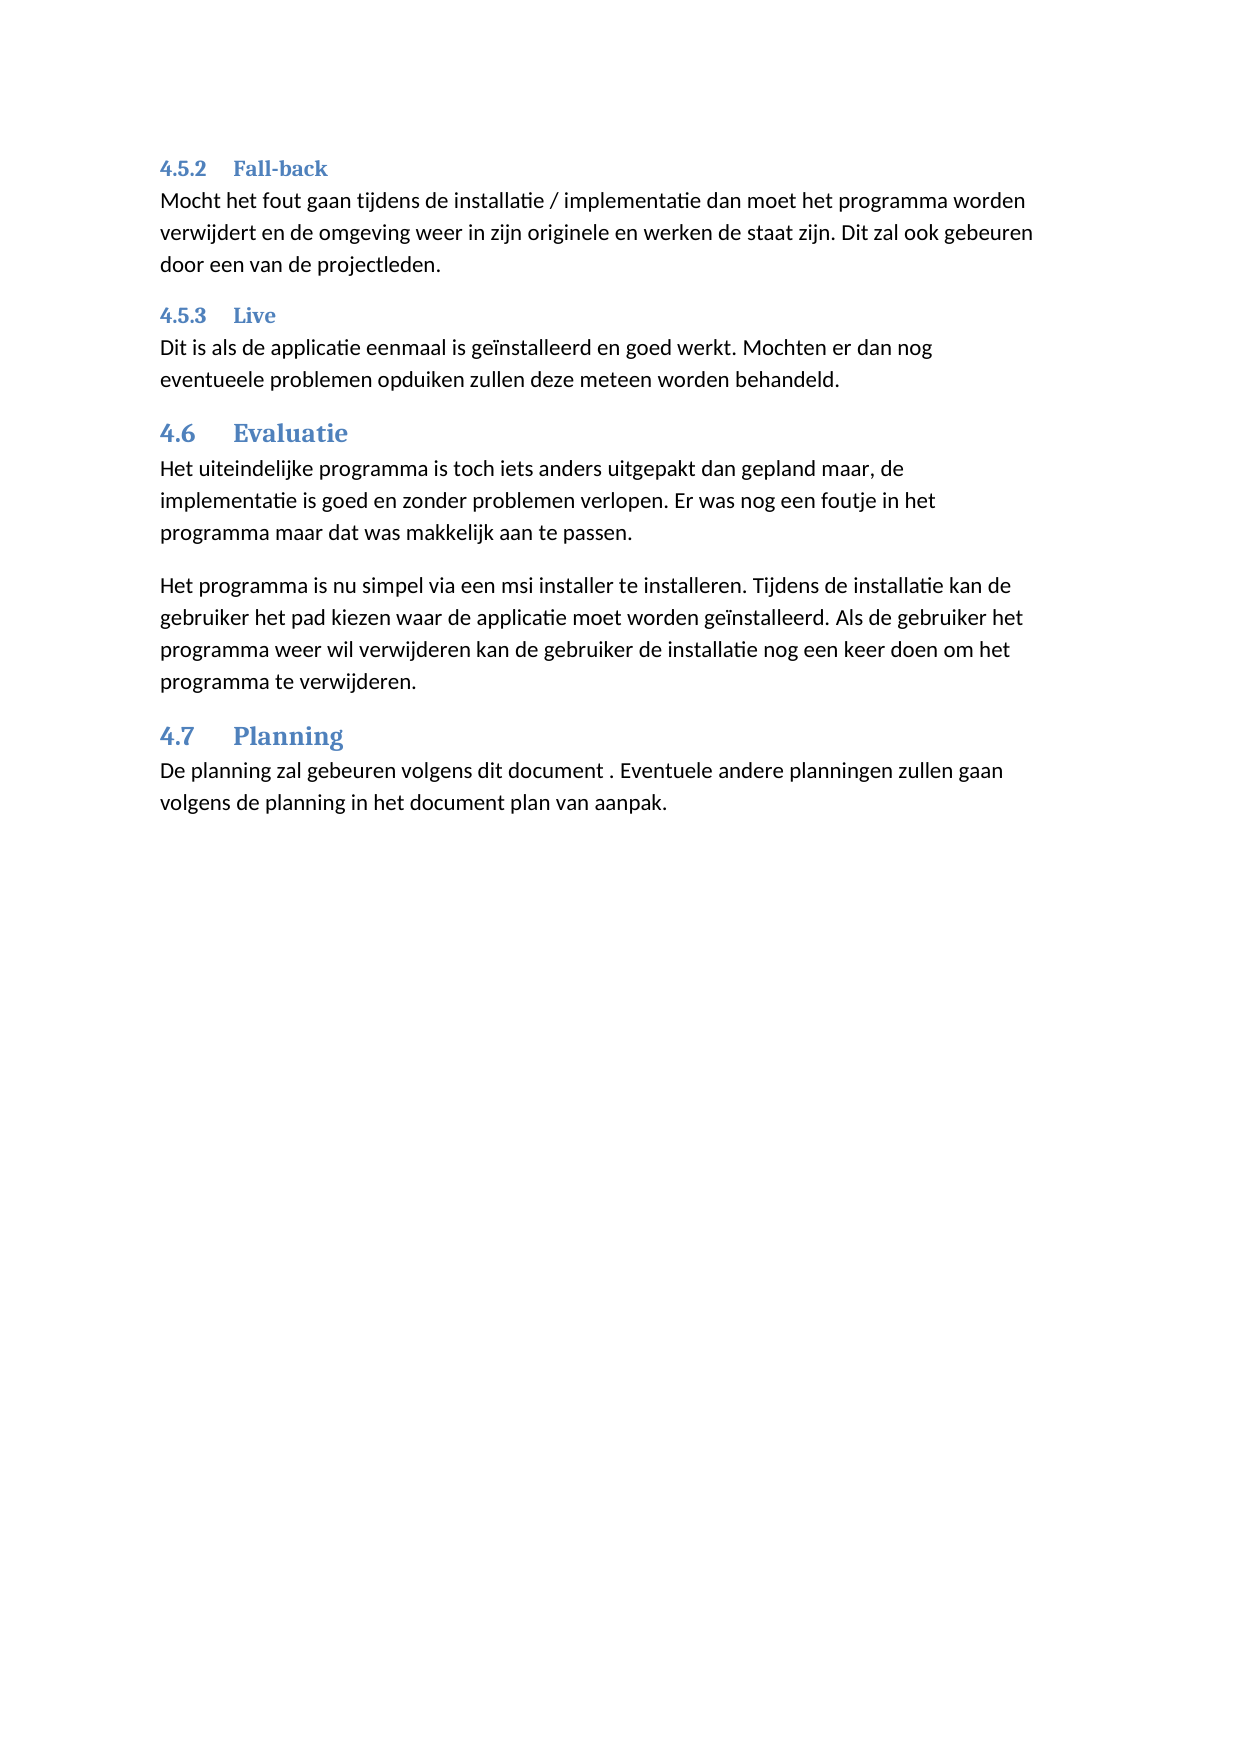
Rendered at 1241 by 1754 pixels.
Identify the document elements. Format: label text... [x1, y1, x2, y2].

text Dit is als de applicatie eenmaal is geïnstalleerd en goed werkt. Mochten er dan nog eventueele problemen opduiken zullen deze meteen worden behandeld. [160, 333, 1023, 394]
text 4.5.3 Live [160, 303, 1093, 329]
text Het programma is nu simpel via een msi installer te installeren. Tijdens de installatie kan de gebruiker het pad kiezen waar de applicatie moet worden geïnstalleerd. Als de gebruiker het programma weer wil verwijderen kan de gebruiker de installatie nog een keer doen om het programma te verwijderen. [160, 571, 1086, 696]
text 4.7 Planning [160, 721, 1093, 752]
text De planning zal gebeuren volgens dit document . Eventuele andere planningen zullen gaan volgens de planning in het document plan van aanpak. [160, 756, 1060, 816]
text Mocht het fout gaan tijdens de installatie / implementatie dan moet het programma worden verwijdert en de omgeving weer in zijn originele en werken de staat zijn. Dit zal ook gebeuren door een van de projectleden. [160, 186, 1062, 278]
text 4.5.2 Fall-back [160, 156, 1093, 182]
text 4.6 Evaluatie [160, 418, 1093, 449]
text Het uiteindelijke programma is toch iets anders uitgepakt dan gepland maar, de implementatie is goed en zonder problemen verlopen. Er was nog een foutje in het programma maar dat was makkelijk aan te passen. [160, 454, 1046, 546]
